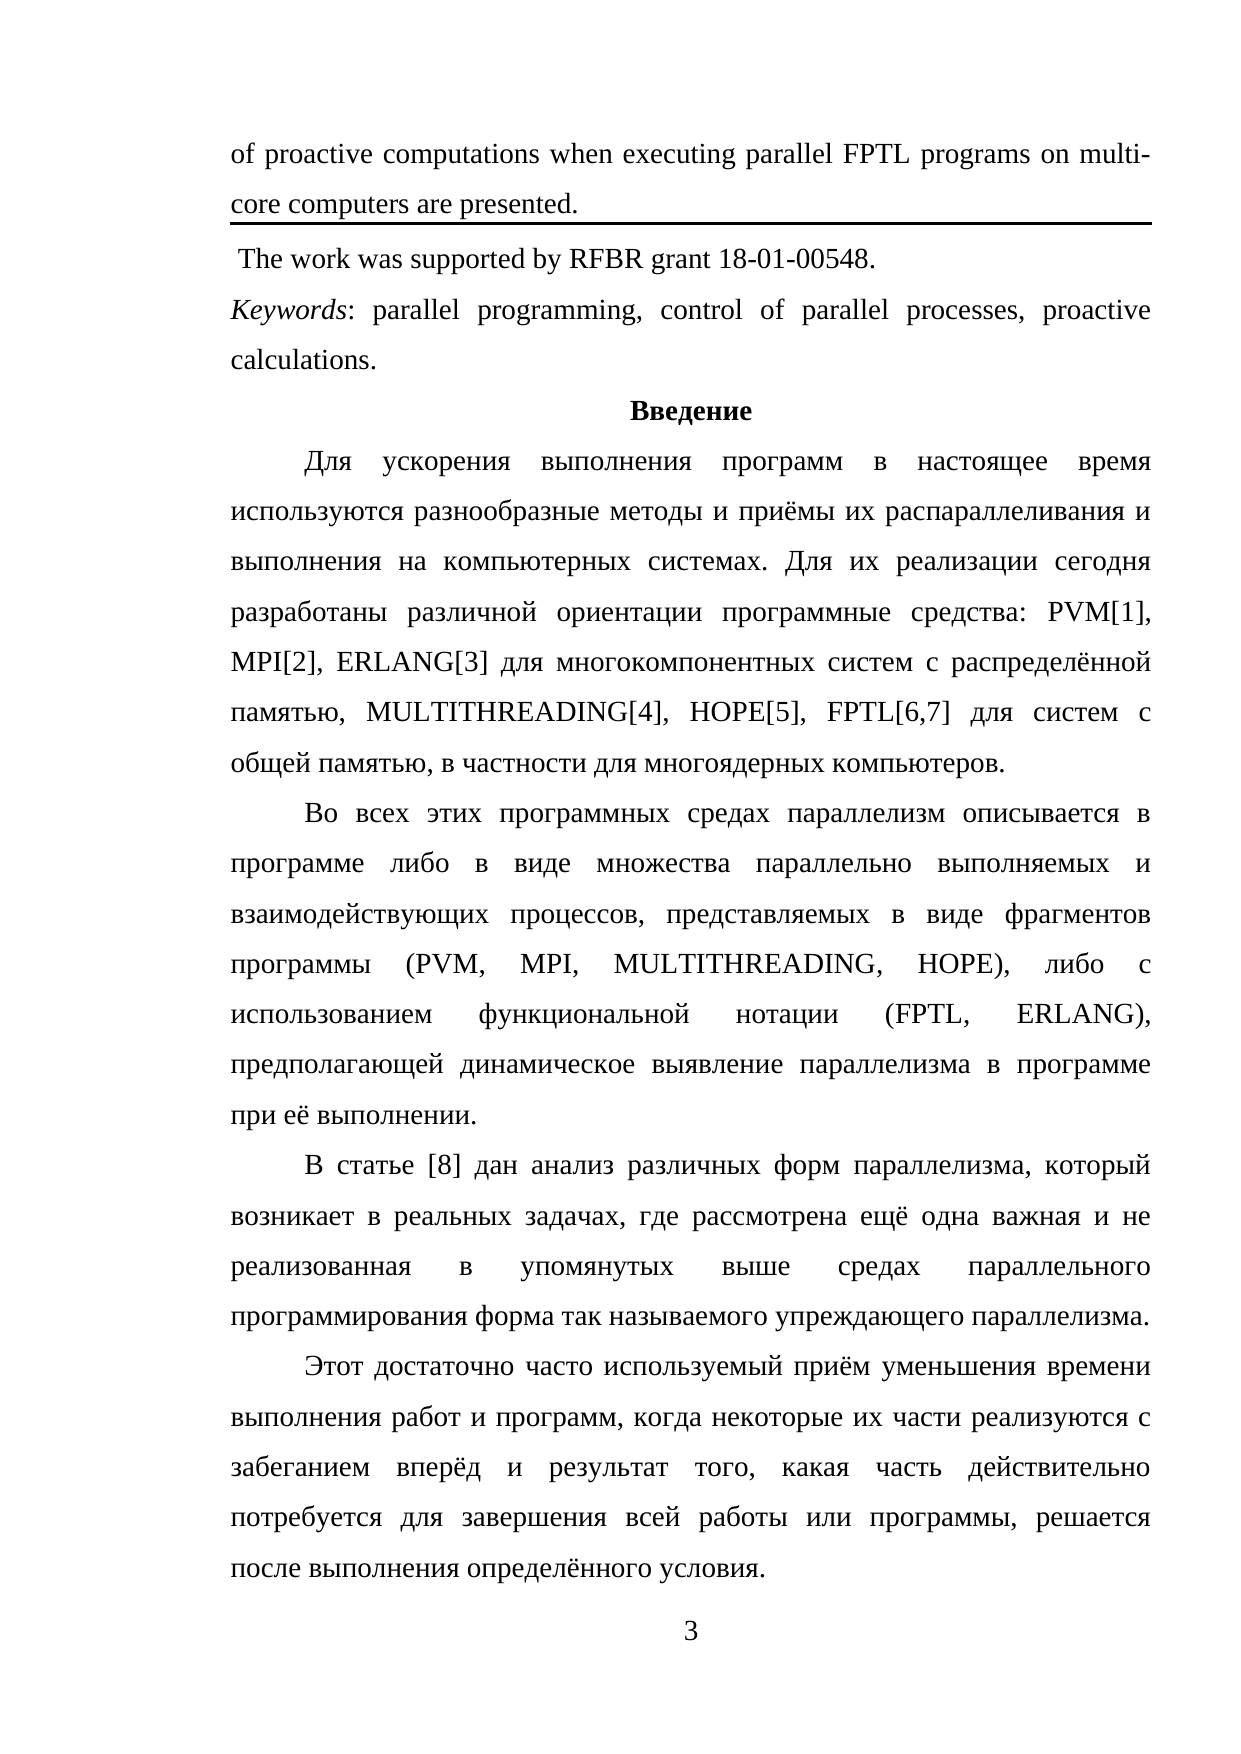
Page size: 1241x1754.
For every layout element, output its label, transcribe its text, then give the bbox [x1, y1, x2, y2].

text Для ускорения выполнения программ в настоящее время используются разнообразные методы и приёмы их распараллеливания и выполнения на компьютерных системах. Для их реализации сегодня разработаны различной ориентации программные средства: PVM[1], MPI[2], ERLANG[3] для многокомпонентных систем с распределённой памятью, MULTITHREADING[4], HOPE[5], FPTL[6,7] для систем с общей памятью, в частности для многоядерных компьютеров. [230, 443, 1152, 778]
text Этот достаточно часто используемый приём уменьшения времени выполнения работ и программ, когда некоторые их части реализуются с забеганием вперёд и результат того, какая часть действительно потребуется для завершения всей работы или программы, решается после выполнения определённого условия. [230, 1348, 1152, 1583]
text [230, 136, 1152, 222]
text The work was supported by RFBR grant 18-01-00548. [230, 242, 1152, 275]
text В статье [8] дан анализ различных форм параллелизма, который возникает в реальных задачах, где рассмотрена ещё одна важная и не реализованная в упомянутых выше средах параллельного программирования форма так называемого упреждающего параллелизма. [230, 1147, 1152, 1332]
text Keywords: parallel programming, control of parallel processes, proactive calculations. [230, 292, 1152, 376]
text Во всех этих программных средах параллелизм описывается в программе либо в виде множества параллельно выполняемых и взаимодействующих процессов, представляемых в виде фрагментов программы (PVM, MPI, MULTITHREADING, HOPE), либо с использованием функциональной нотации (FPTL, ERLANG), предполагающей динамическое выявление параллелизма в программе при её выполнении. [230, 795, 1152, 1131]
text Введение [230, 393, 1152, 426]
